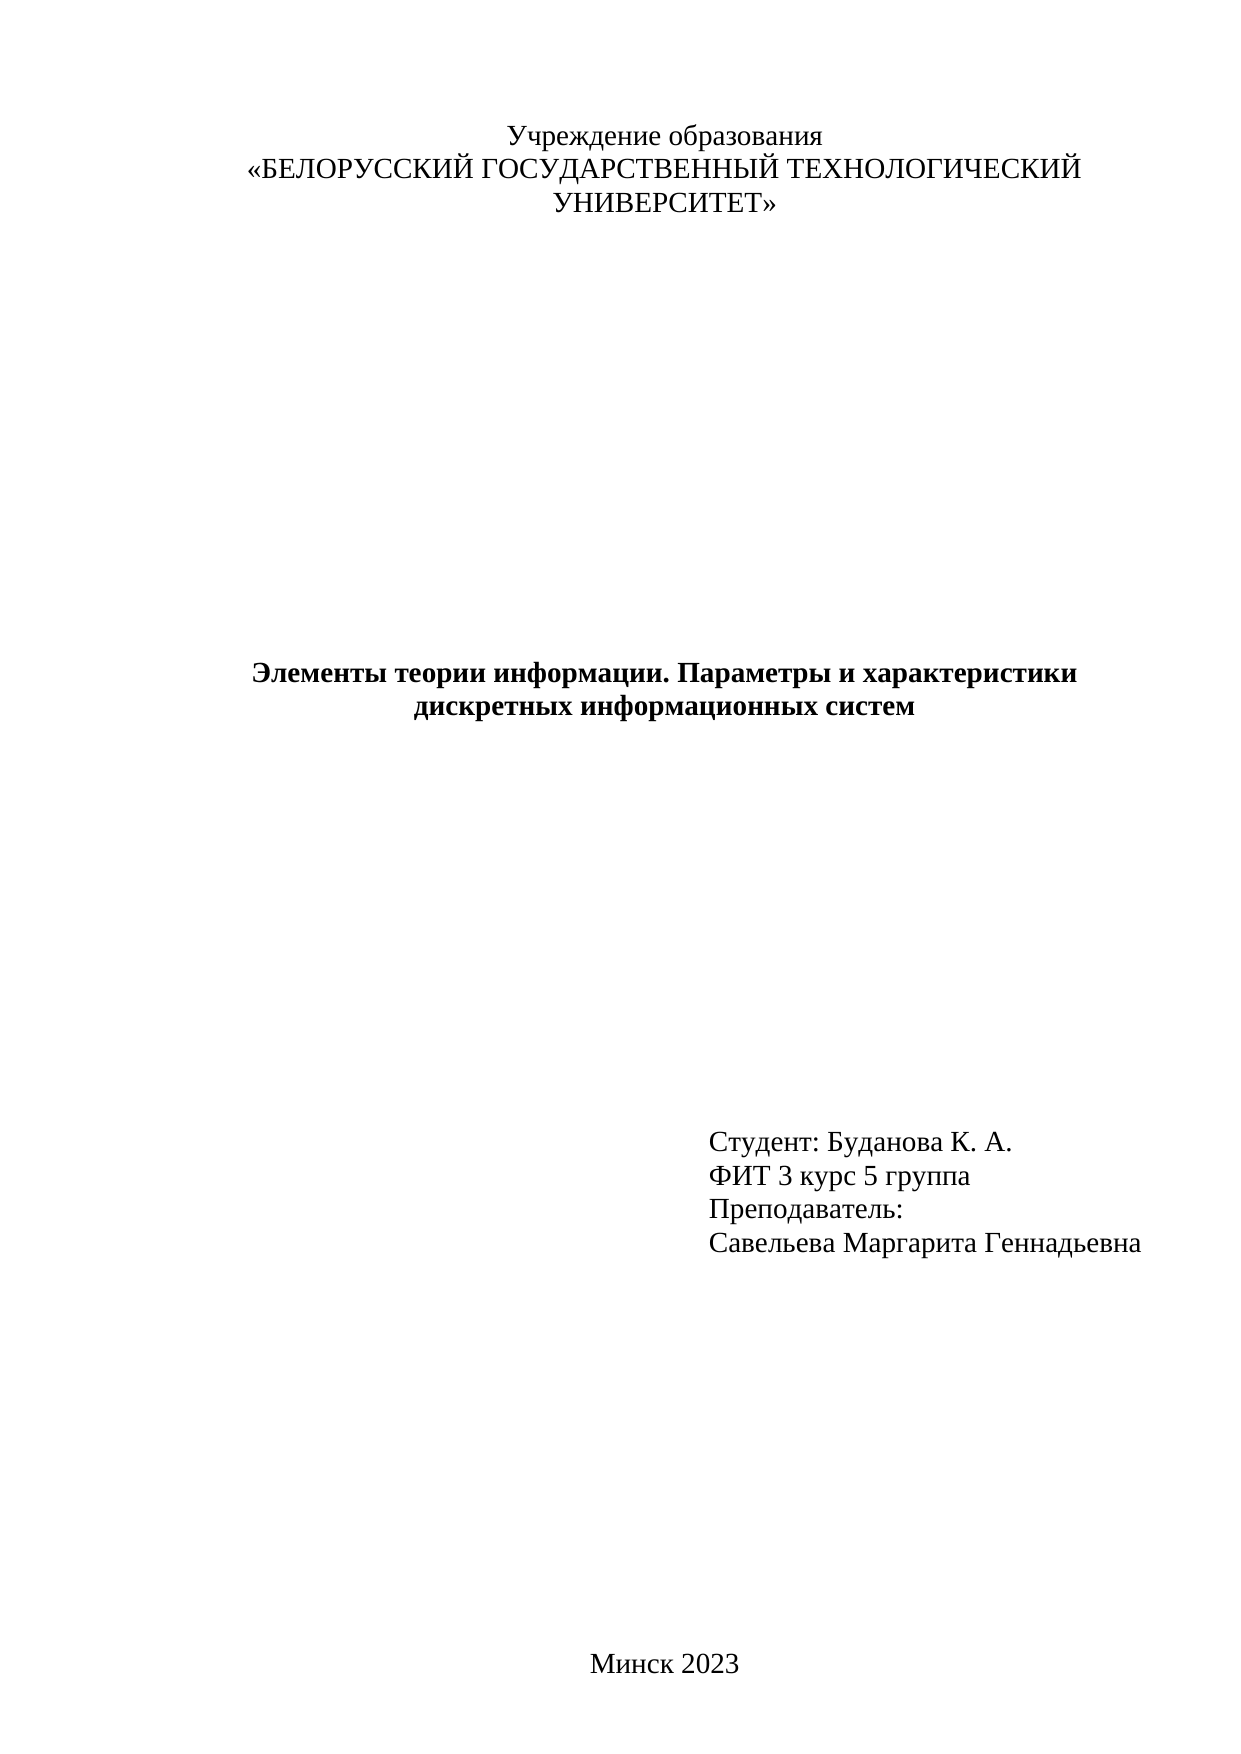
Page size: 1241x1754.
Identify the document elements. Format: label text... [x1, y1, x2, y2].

text Преподаватель: [384, 1191, 1152, 1225]
text Савельева Маргарита Геннадьевна [384, 1225, 1152, 1258]
text Элементы теории информации. Параметры и характеристики дискретных информационных систем [177, 655, 1152, 722]
text Студент: Буданова К. А. [384, 1124, 1152, 1158]
text Учреждение образования [177, 118, 1152, 152]
text ФИТ 3 курс 5 группа [384, 1158, 1152, 1191]
text «БЕЛОРУССКИЙ ГОСУДАРСТВЕННЫЙ ТЕХНОЛОГИЧЕСКИЙ УНИВЕРСИТЕТ» [177, 152, 1152, 219]
